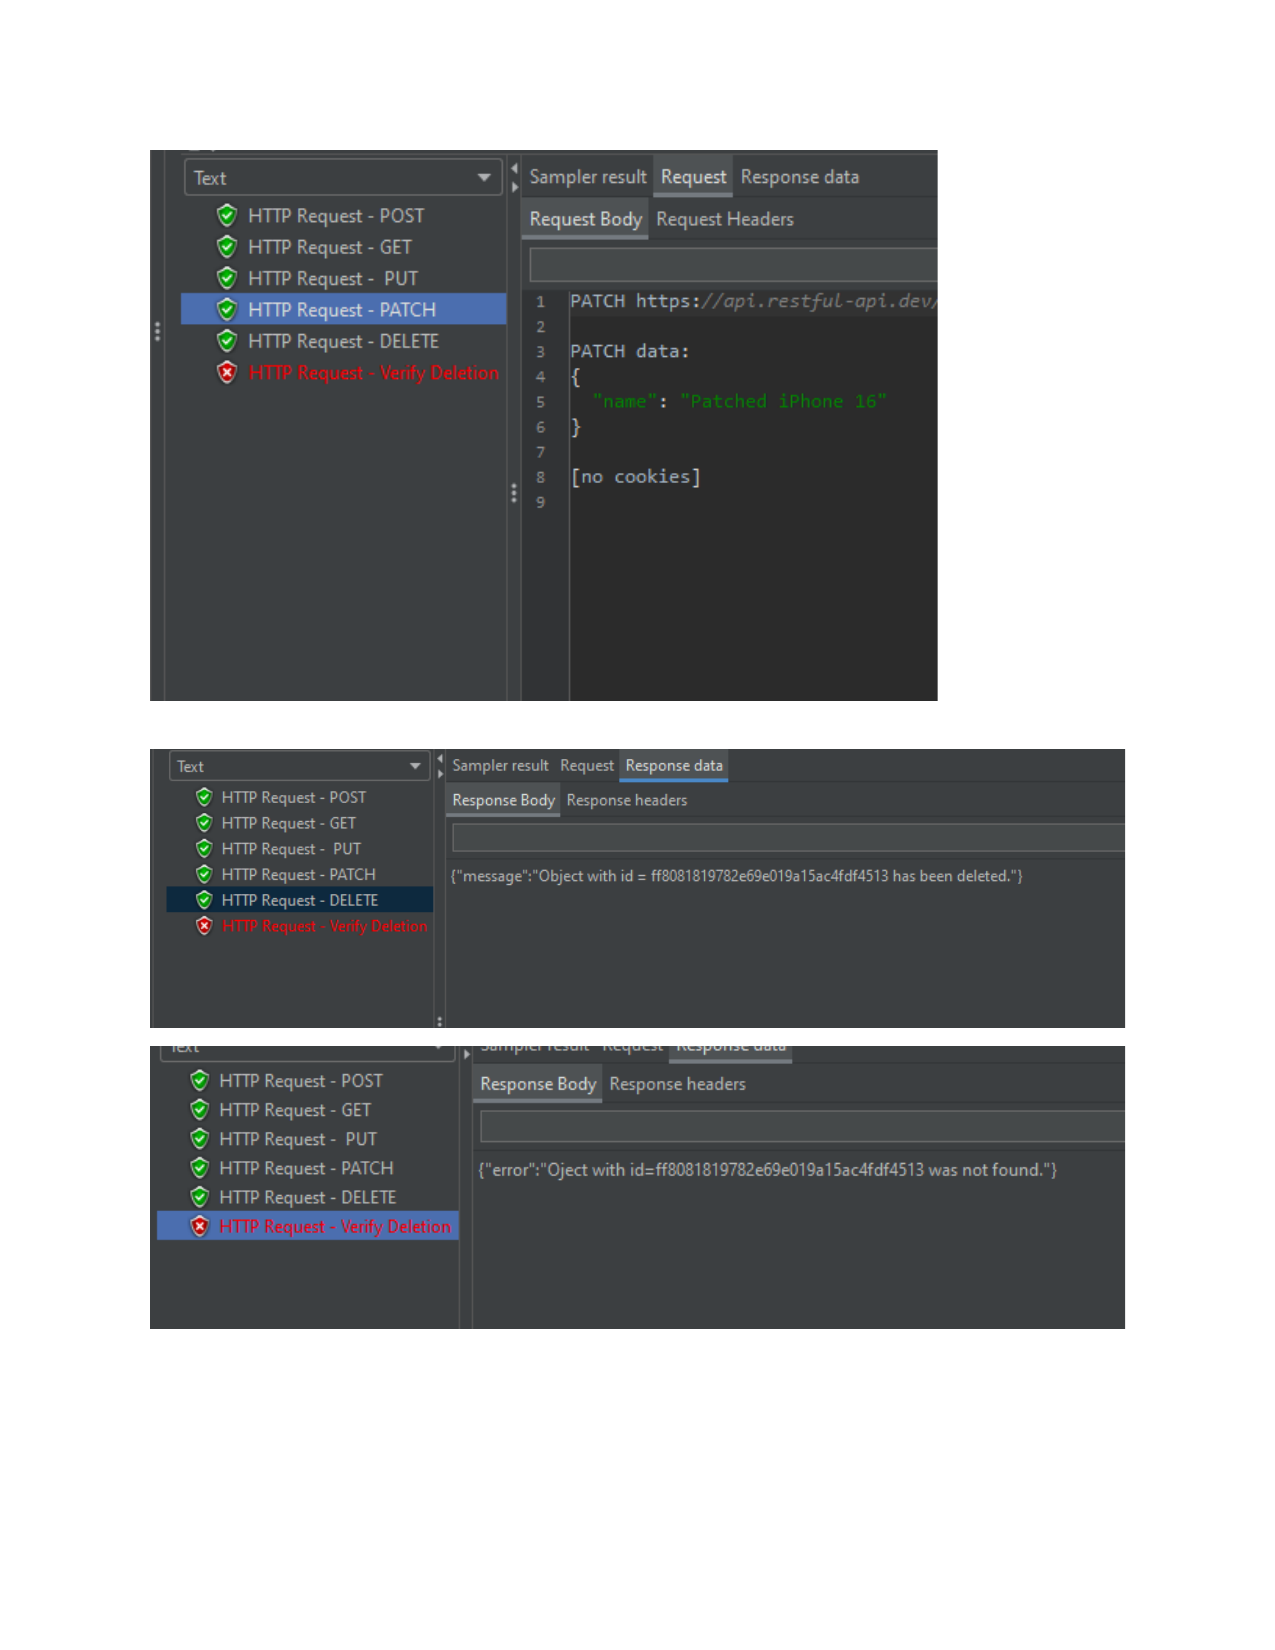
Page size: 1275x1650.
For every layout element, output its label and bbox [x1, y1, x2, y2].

picture [150, 1046, 1125, 1329]
picture [150, 150, 938, 701]
picture [150, 749, 1125, 1028]
